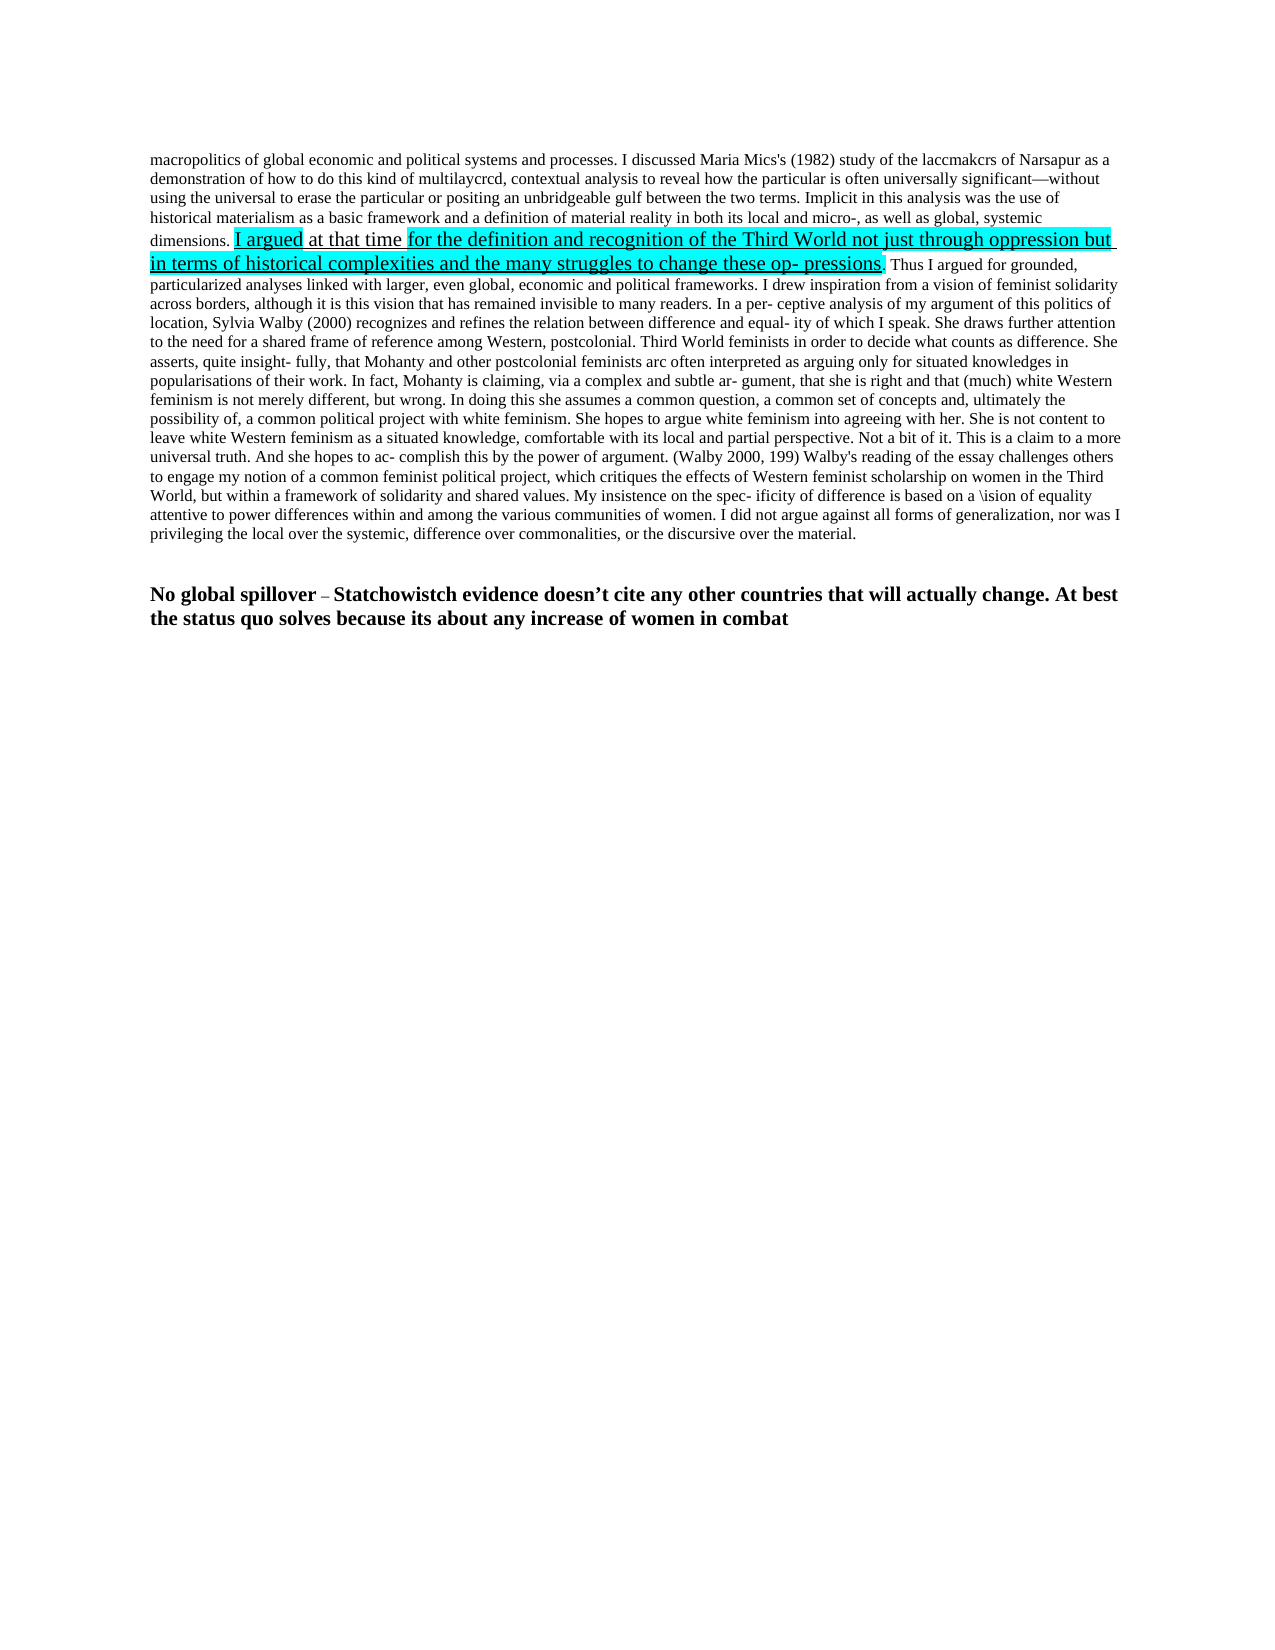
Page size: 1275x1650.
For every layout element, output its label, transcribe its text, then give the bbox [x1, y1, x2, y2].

text No global spillover – Statchowistch evidence doesn’t cite any other countries that will actually change. At best the status quo solves because its about any increase of women in combat [150, 581, 1125, 629]
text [150, 150, 1125, 543]
